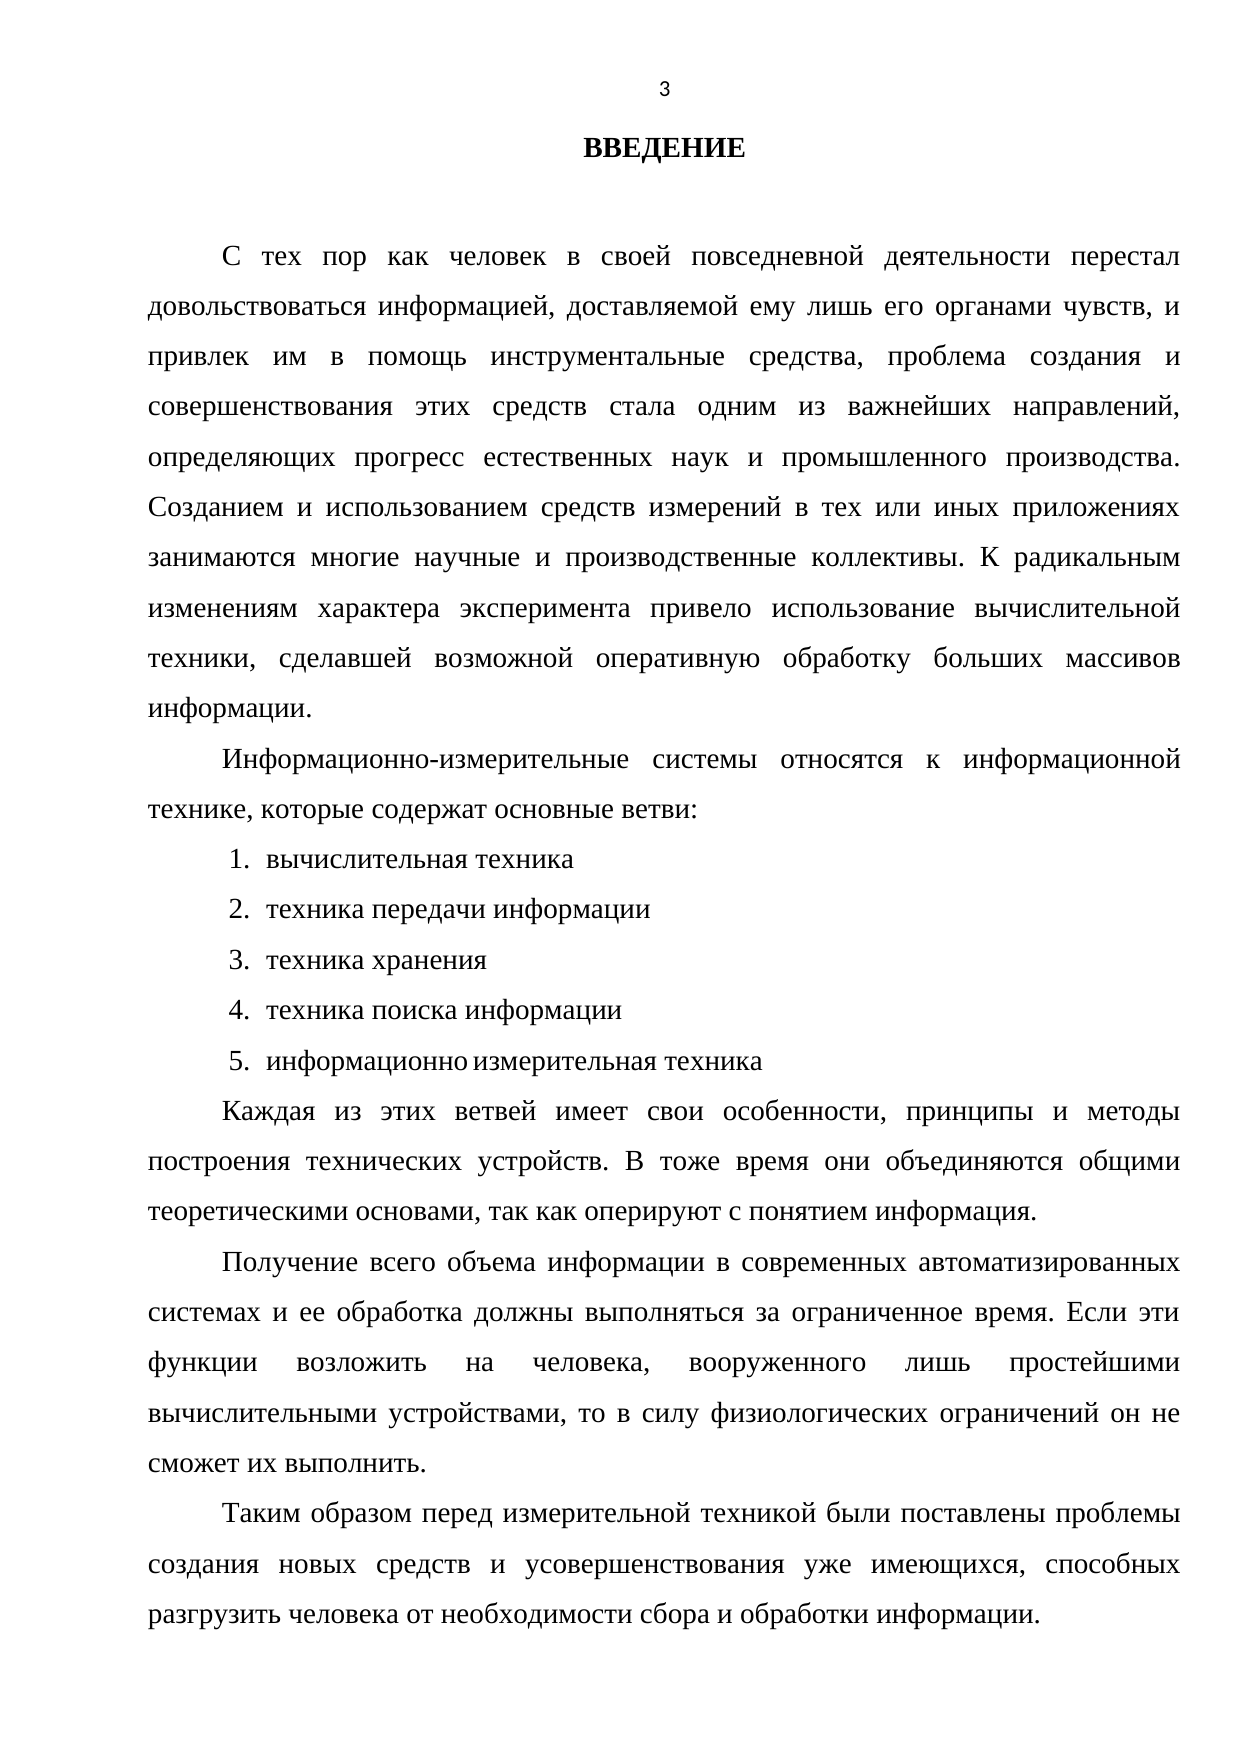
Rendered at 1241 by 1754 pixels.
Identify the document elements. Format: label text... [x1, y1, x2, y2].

text Таким образом перед измерительной техникой были поставлены проблемы создания новых средств и усовершенствования уже имеющихся, способных разгрузить человека от необходимости сбора и обработки информации. [148, 1495, 1181, 1629]
list техника передачи информации [228, 892, 1181, 925]
list техника поиска информации [228, 992, 1181, 1026]
list техника хранения [228, 942, 1181, 976]
list информационно измерительная техника [228, 1043, 1181, 1076]
text Получение всего объема информации в современных автоматизированных системах и ее обработка должны выполняться за ограниченное время. Если эти функции возложить на человека, вооруженного лишь простейшими вычислительными устройствами, то в силу физиологических ограничений он не сможет их выполнить. [148, 1244, 1181, 1479]
text ВВЕДЕНИЕ [148, 130, 1181, 163]
list вычислительная техника [228, 841, 1181, 875]
text С тех пор как человек в своей повседневной деятельности перестал довольствоваться информацией, доставляемой ему лишь его органами чувств, и привлек им в помощь инструментальные средства, проблема создания и совершенствования этих средств стала одним из важнейших направлений, определяющих прогресс естественных наук и промышленного производства. Созданием и использованием средств измерений в тех или иных приложениях занимаются многие научные и производственные коллективы. К радикальным изменениям характера эксперимента привело использование вычислительной техники, сделавшей возможной оперативную обработку больших массивов информации. [148, 238, 1181, 724]
text Информационно-измерительные системы относятся к информационной технике, которые содержат основные ветви: [148, 741, 1181, 824]
text Каждая из этих ветвей имеет свои особенности, принципы и методы построения технических устройств. В тоже время они объединяются общими теоретическими основами, так как оперируют с понятием информация. [148, 1093, 1181, 1227]
